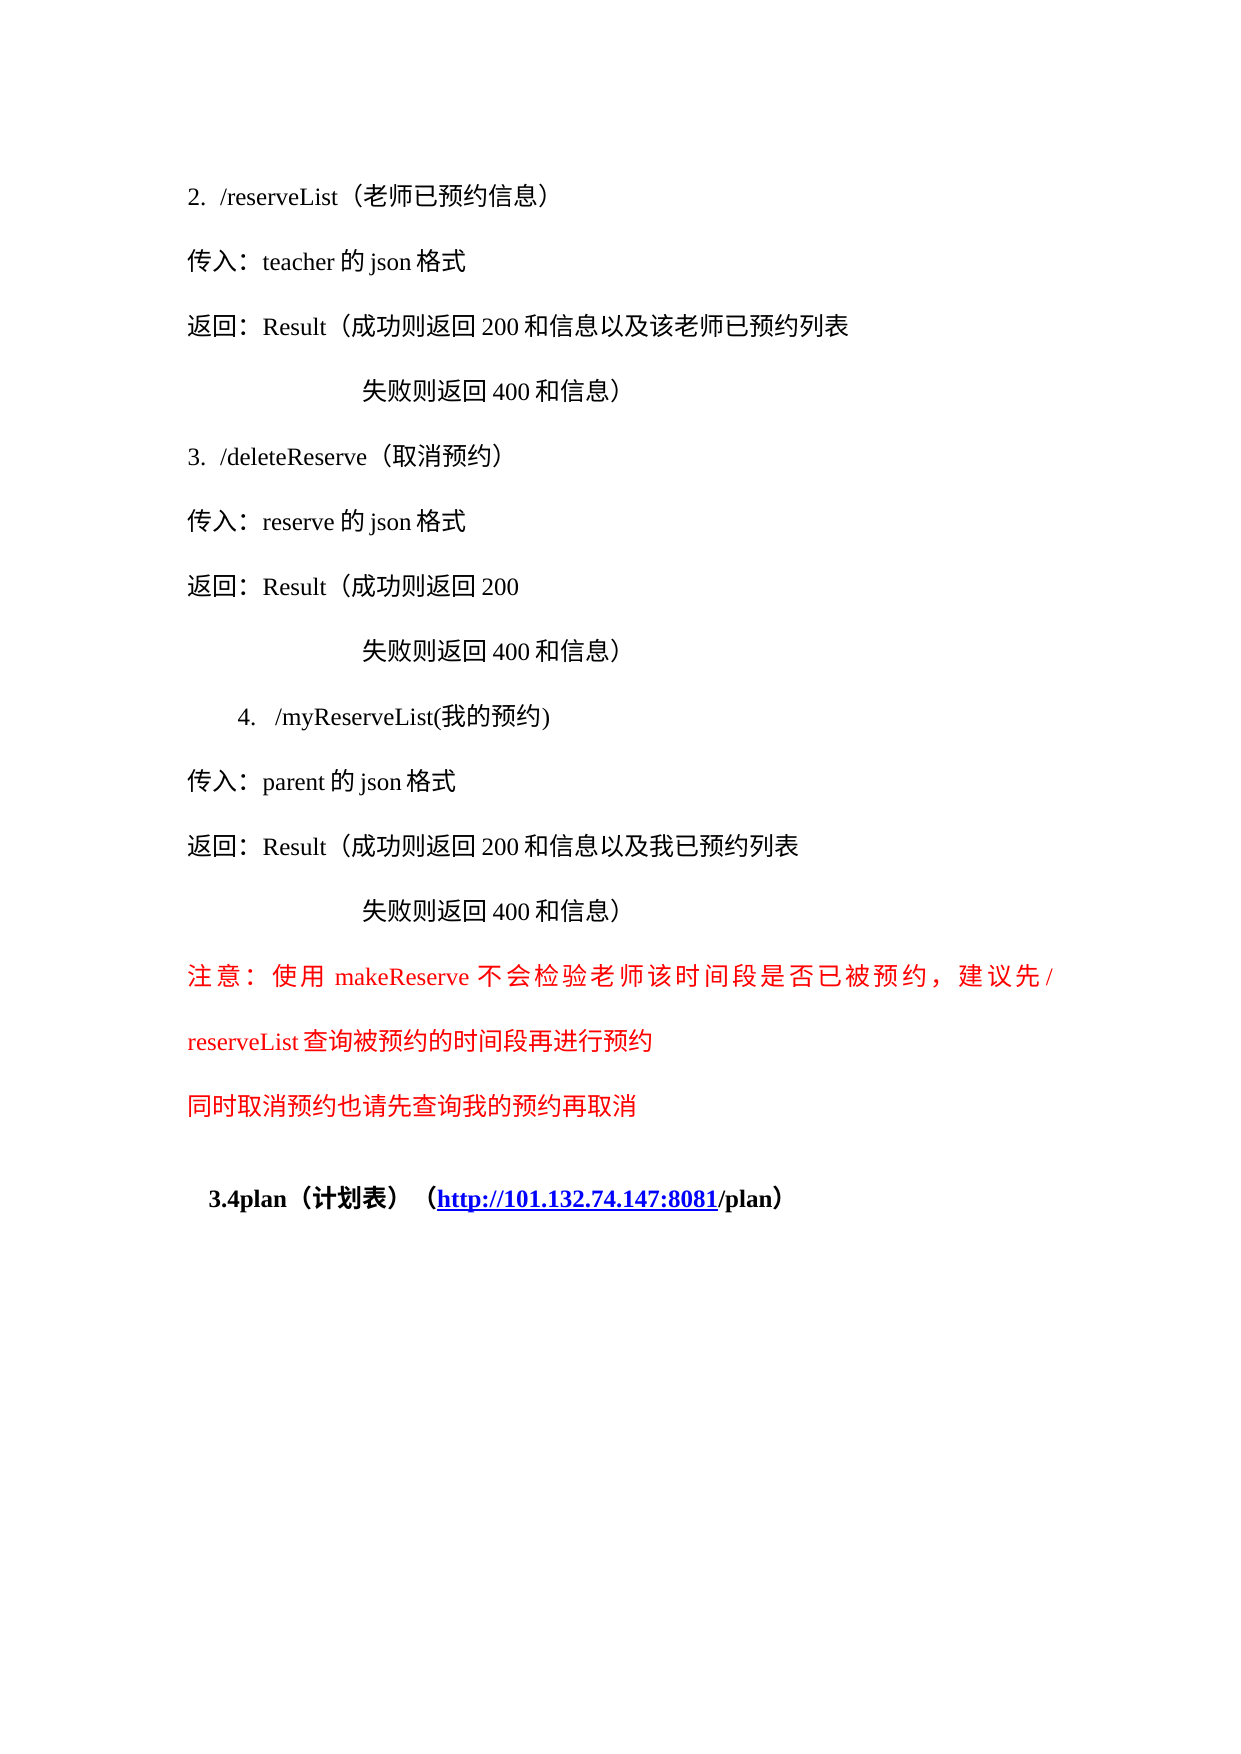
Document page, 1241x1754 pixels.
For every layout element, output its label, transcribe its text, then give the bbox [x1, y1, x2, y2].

text 失败则返回400和信息） [319, 877, 1053, 942]
list 返回：Result（成功则返回200和信息以及该老师已预约列表 [187, 292, 1053, 357]
list 传入：teacher的json格式 [187, 227, 1053, 292]
list 返回：Result（成功则返回200 [187, 552, 1053, 617]
list /deleteReserve（取消预约） [187, 422, 1053, 487]
subtitle 3.4plan（计划表）（http://101.132.74.147:8081/plan） [187, 1164, 1053, 1229]
list 同时取消预约也请先查询我的预约再取消 [187, 1072, 1053, 1137]
list /reserveList（老师已预约信息） [187, 162, 1053, 227]
list /myReserveList(我的预约) [187, 682, 1053, 747]
text 失败则返回400和信息） [319, 357, 1053, 422]
list 传入：parent的json格式 [187, 747, 1053, 812]
list 返回：Result（成功则返回200和信息以及我已预约列表 [187, 812, 1053, 877]
list 注意：使用makeReserve不会检验老师该时间段是否已被预约，建议先/reserveList查询被预约的时间段再进行预约 [187, 942, 1053, 1072]
text 失败则返回400和信息） [319, 617, 1053, 682]
list 传入：reserve的json格式 [187, 487, 1053, 552]
